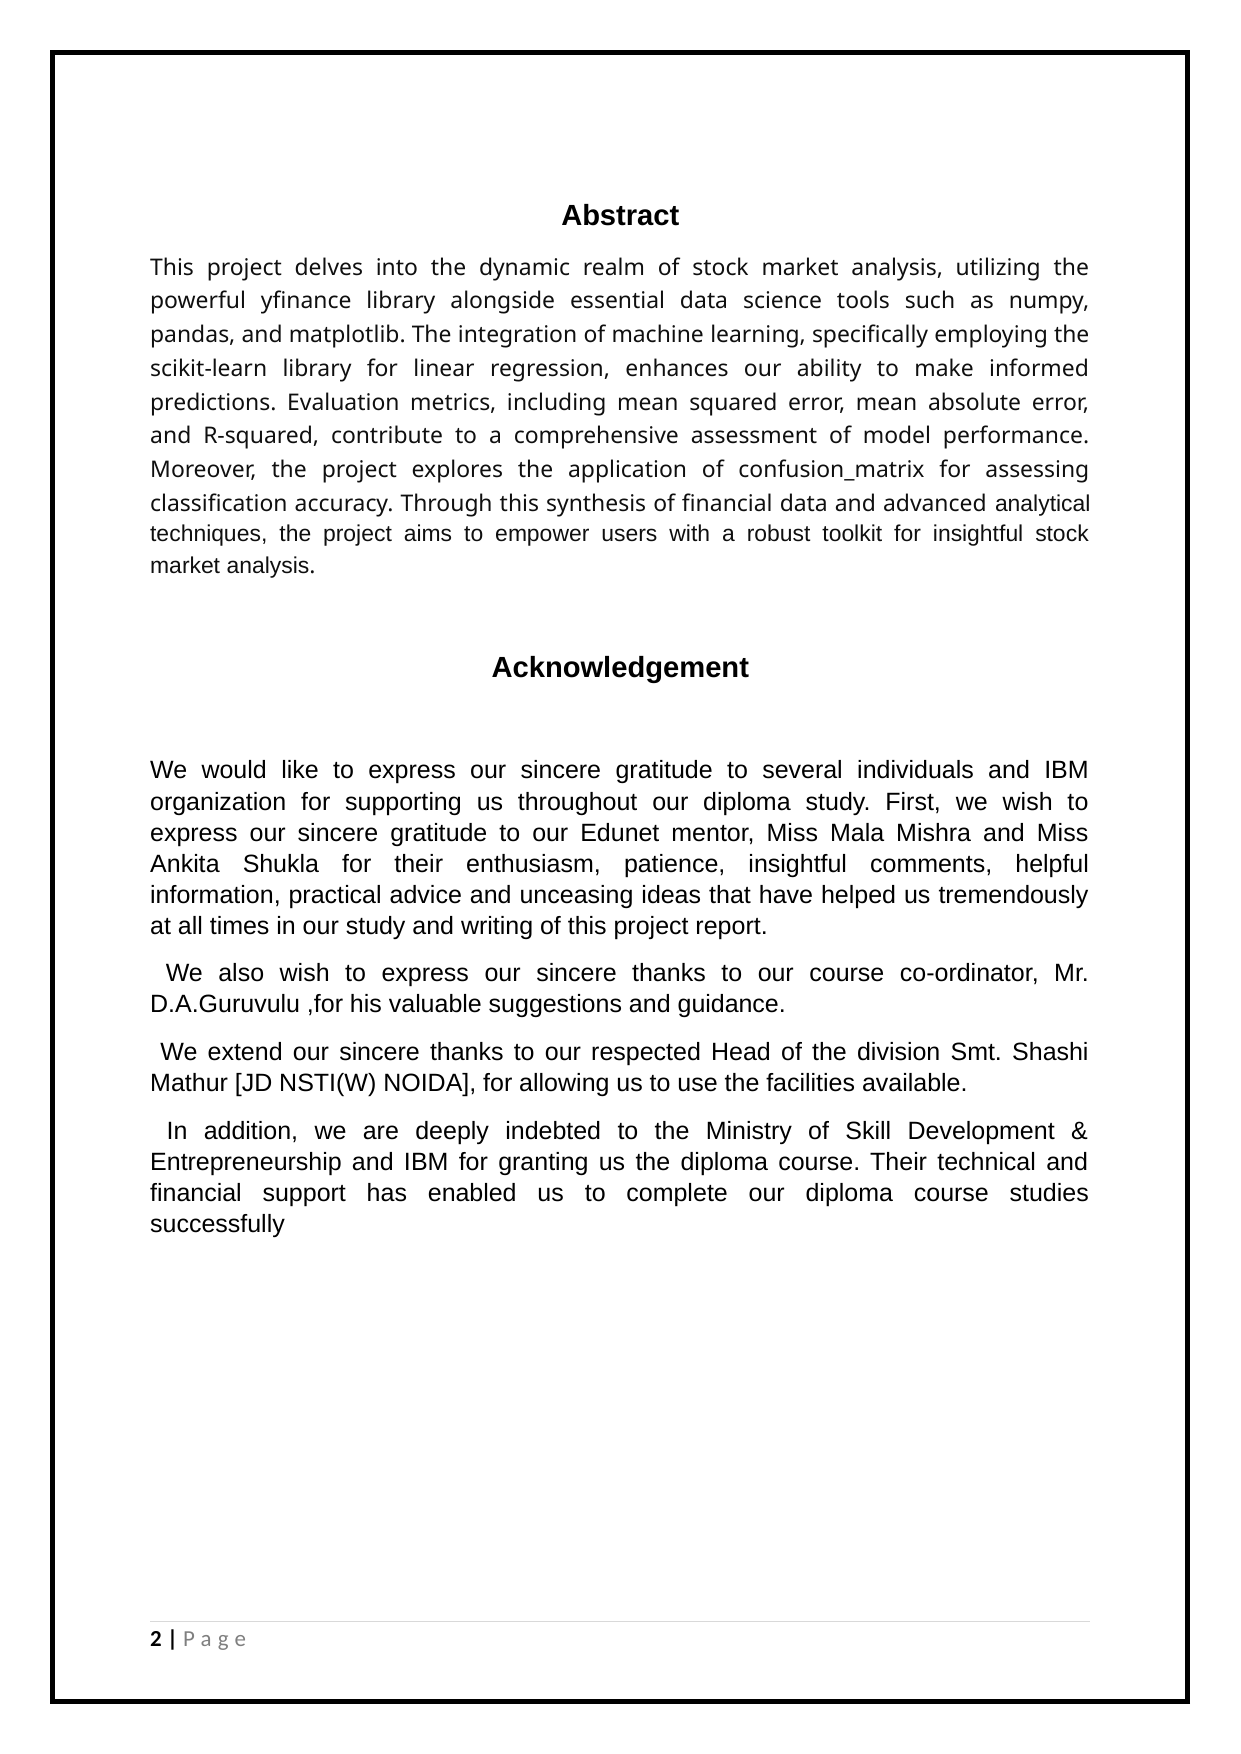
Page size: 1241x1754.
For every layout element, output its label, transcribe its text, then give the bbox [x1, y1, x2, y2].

text Abstract [150, 198, 1090, 231]
text We would like to express our sincere gratitude to several individuals and IBM organization for supporting us throughout our diploma study. First, we wish to express our sincere gratitude to our Edunet mentor, Miss Mala Mishra and Miss Ankita Shukla for their enthusiasm, patience, insightful comments, helpful information, practical advice and unceasing ideas that have helped us tremendously at all times in our study and writing of this project report. [150, 755, 1090, 939]
text We also wish to express our sincere thanks to our course co-ordinator, Mr. D.A.Guruvulu ,for his valuable suggestions and guidance. [150, 958, 1090, 1018]
text This project delves into the dynamic realm of stock market analysis, utilizing the powerful yfinance library alongside essential data science tools such as numpy, pandas, and matplotlib. The integration of machine learning, specifically employing the scikit-learn library for linear regression, enhances our ability to make informed predictions. Evaluation metrics, including mean squared error, mean absolute error, and R-squared, contribute to a comprehensive assessment of model performance. Moreover, the project explores the application of confusion_matrix for assessing classification accuracy. Through this synthesis of financial data and advanced analytical techniques, the project aims to empower users with a robust toolkit for insightful stock market analysis. [150, 251, 1090, 580]
text In addition, we are deeply indebted to the Ministry of Skill Development & Entrepreneurship and IBM for granting us the diploma course. Their technical and financial support has enabled us to complete our diploma course studies successfully [150, 1116, 1090, 1238]
text Acknowledgement [150, 650, 1090, 683]
text We extend our sincere thanks to our respected Head of the division Smt. Shashi Mathur [JD NSTI(W) NOIDA], for allowing us to use the facilities available. [150, 1037, 1090, 1097]
